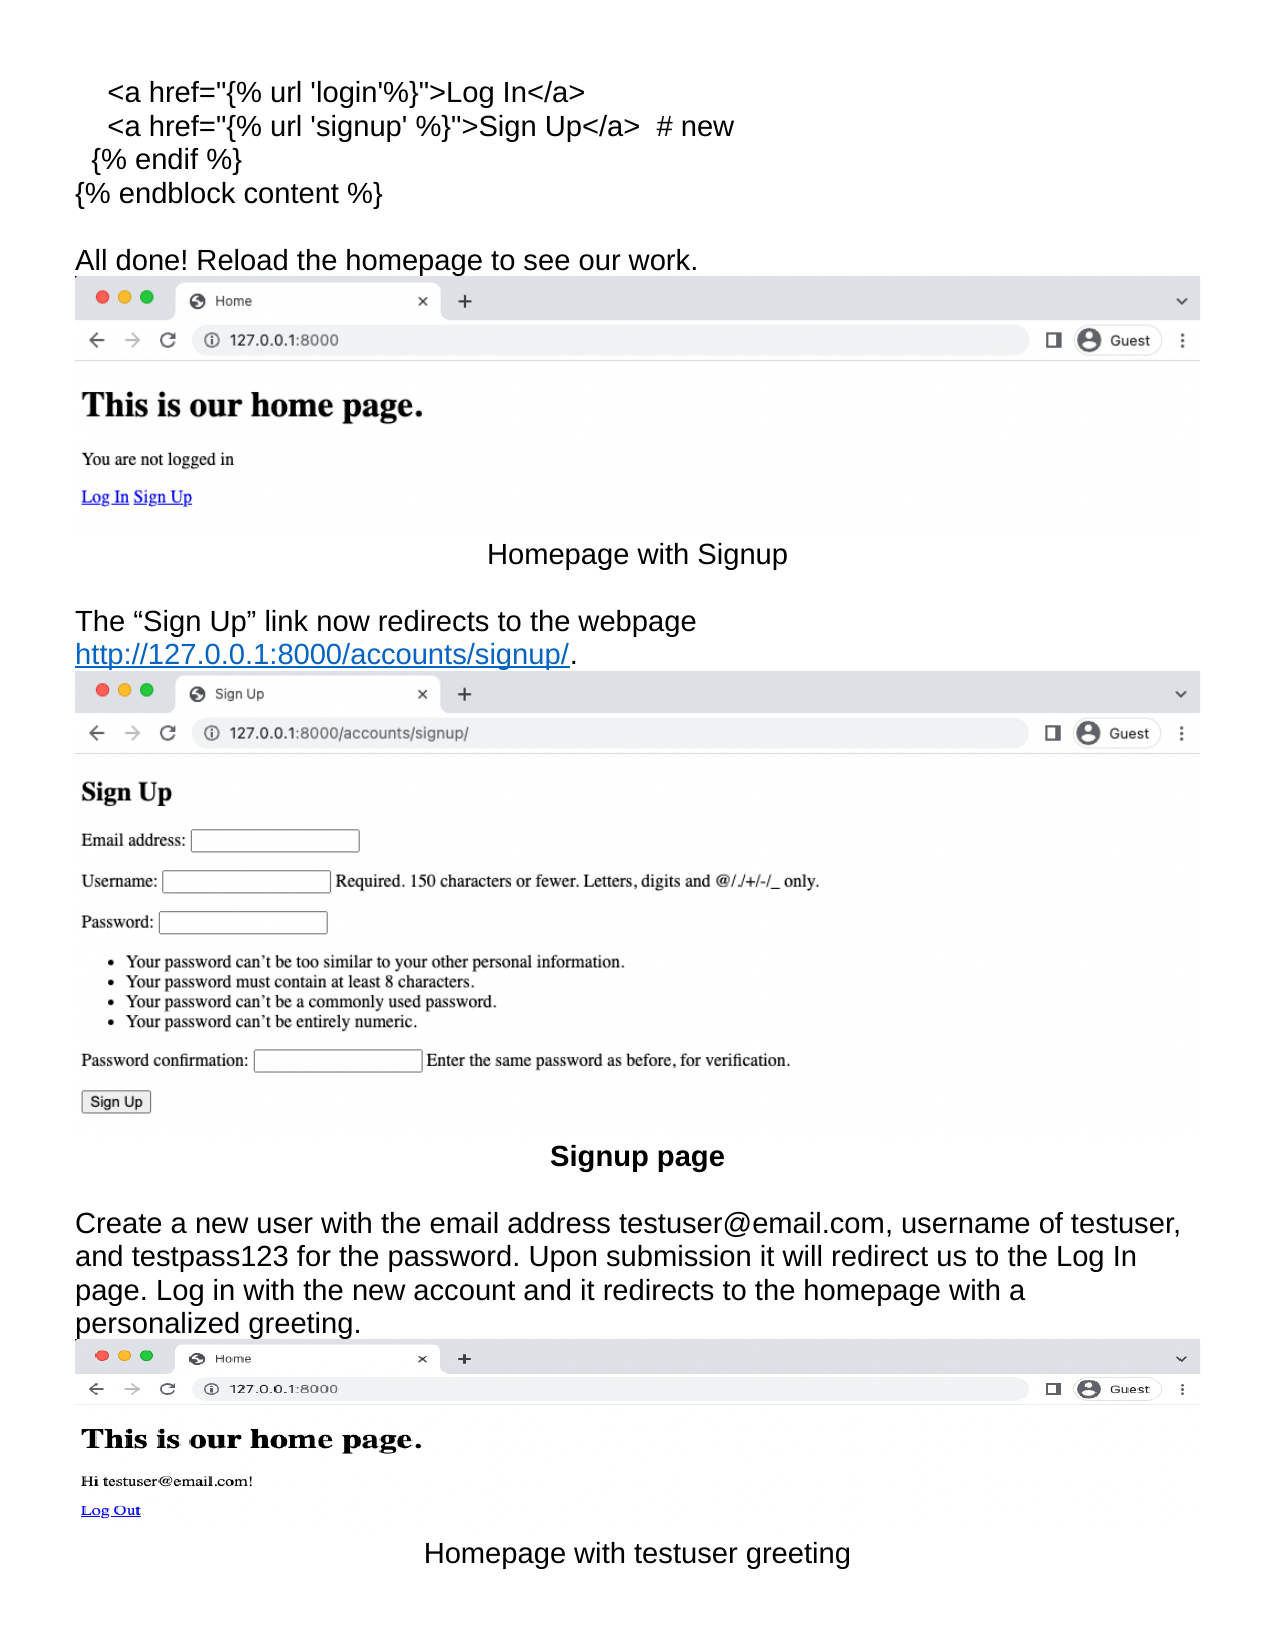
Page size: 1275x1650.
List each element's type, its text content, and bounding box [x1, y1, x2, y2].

text <a href="{% url 'signup' %}">Sign Up</a> # new [75, 108, 1200, 142]
text {% endblock content %} [75, 176, 1200, 209]
text The “Sign Up” link now redirects to the webpage http://127.0.0.1:8000/accounts/signup/. [75, 604, 1200, 671]
text All done! Reload the homepage to see our work. [75, 243, 1200, 276]
text Homepage with testuser greeting [75, 1537, 1200, 1569]
text <a href="{% url 'login'%}">Log In</a> [75, 75, 1200, 108]
text {% endif %} [75, 142, 1200, 176]
text Homepage with Signup [75, 537, 1200, 570]
text Create a new user with the email address testuser@email.com, username of testuser, and testpass123 for the password. Upon submission it will redirect us to the Log In page. Log in with the new account and it redirects to the homepage with a personalized greeting. [75, 1206, 1200, 1339]
picture [75, 671, 1200, 1139]
text Signup page [75, 1139, 1200, 1172]
